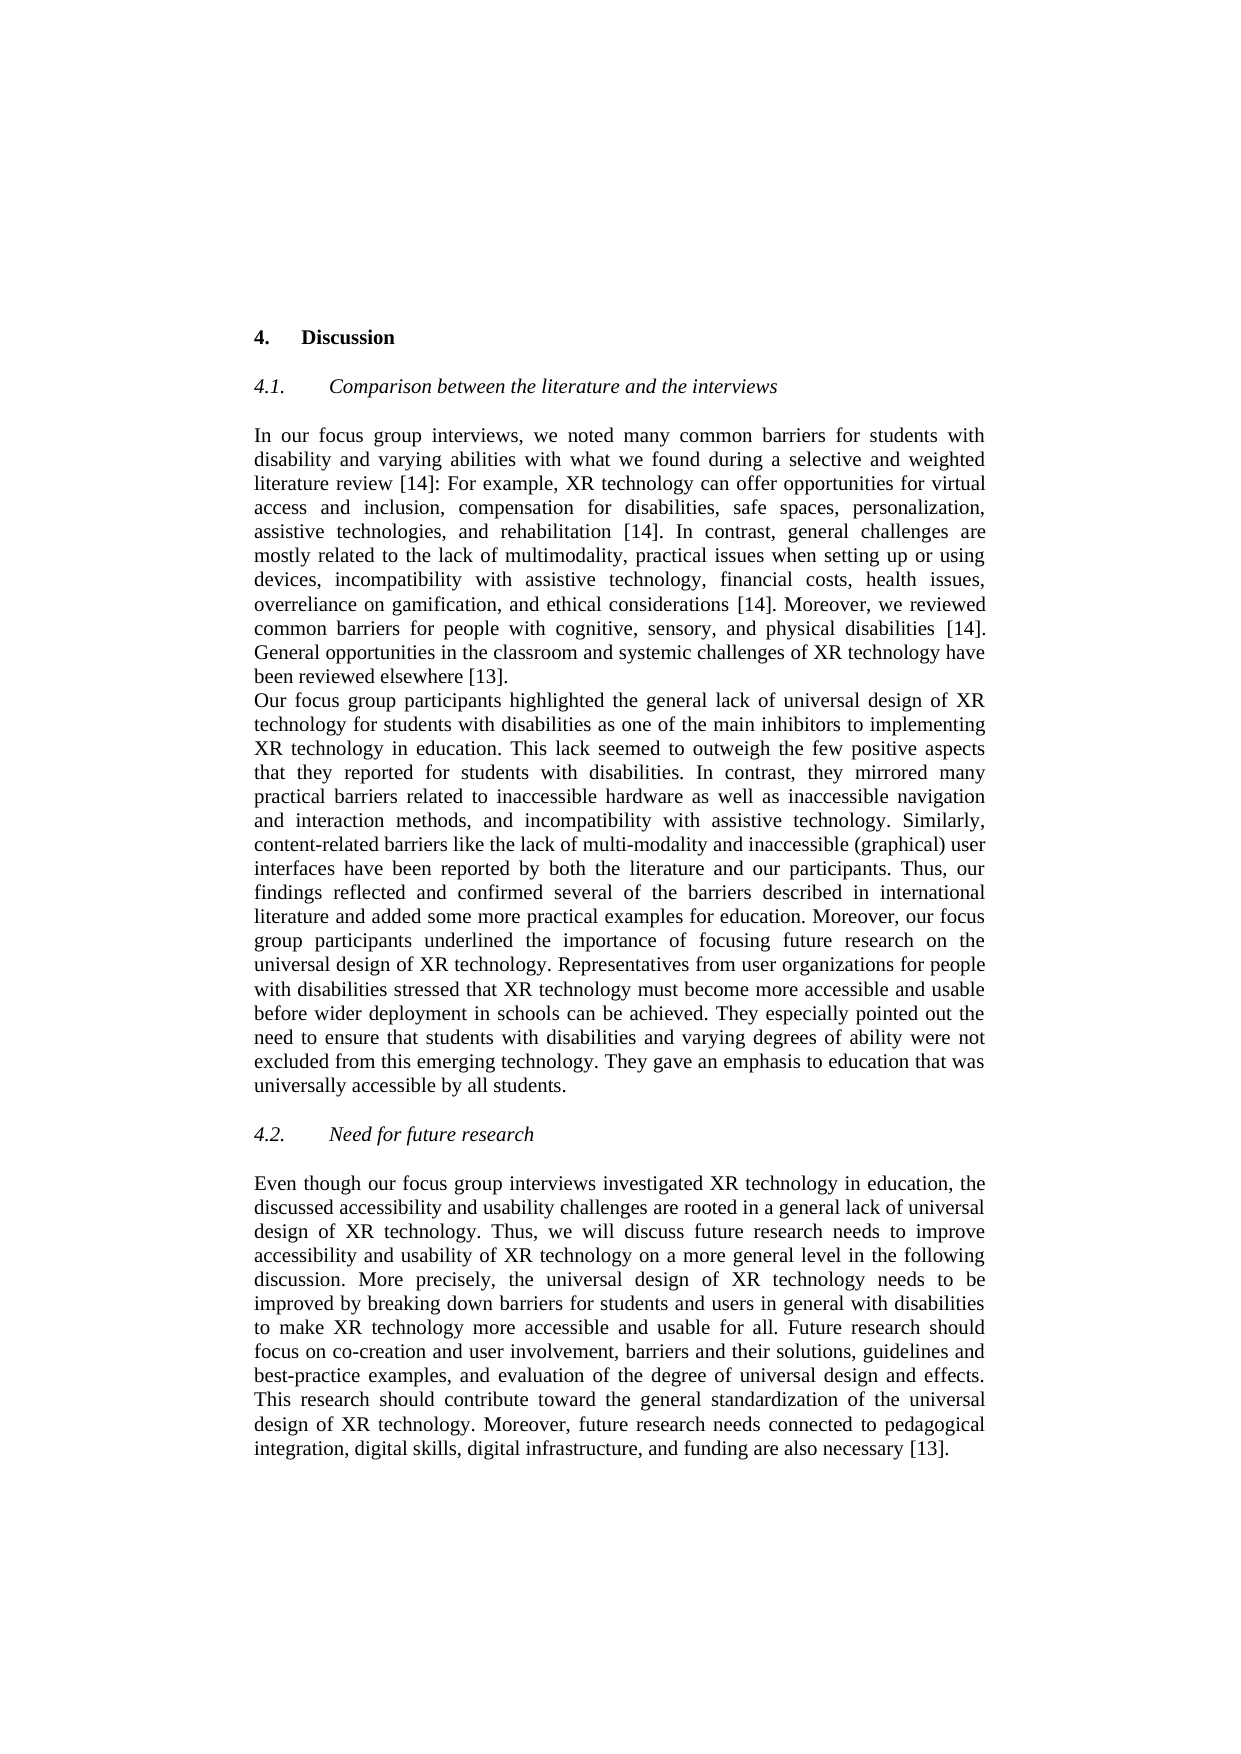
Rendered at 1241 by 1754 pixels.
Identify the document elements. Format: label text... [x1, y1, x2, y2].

subtitle Discussion [254, 325, 986, 349]
subtitle Need for future research [254, 1122, 986, 1146]
text In our focus group interviews, we noted many common barriers for students with disability and varying abilities with what we found during a selective and weighted literature review [14]: For example, XR technology can offer opportunities for virtual access and inclusion, compensation for disabilities, safe spaces, personalization, assistive technologies, and rehabilitation [14]. In contrast, general challenges are mostly related to the lack of multimodality, practical issues when setting up or using devices, incompatibility with assistive technology, financial costs, health issues, overreliance on gamification, and ethical considerations [14]. Moreover, we reviewed common barriers for people with cognitive, sensory, and physical disabilities [14]. General opportunities in the classroom and systemic challenges of XR technology have been reviewed elsewhere [13]. [254, 423, 986, 688]
text Our focus group participants highlighted the general lack of universal design of XR technology for students with disabilities as one of the main inhibitors to implementing XR technology in education. This lack seemed to outweigh the few positive aspects that they reported for students with disabilities. In contrast, they mirrored many practical barriers related to inaccessible hardware as well as inaccessible navigation and interaction methods, and incompatibility with assistive technology. Similarly, content-related barriers like the lack of multi-modality and inaccessible (graphical) user interfaces have been reported by both the literature and our participants. Thus, our findings reflected and confirmed several of the barriers described in international literature and added some more practical examples for education. Moreover, our focus group participants underlined the importance of focusing future research on the universal design of XR technology. Representatives from user organizations for people with disabilities stressed that XR technology must become more accessible and usable before wider deployment in schools can be achieved. They especially pointed out the need to ensure that students with disabilities and varying degrees of ability were not excluded from this emerging technology. They gave an emphasis to education that was universally accessible by all students. [254, 688, 986, 1097]
text Even though our focus group interviews investigated XR technology in education, the discussed accessibility and usability challenges are rooted in a general lack of universal design of XR technology. Thus, we will discuss future research needs to improve accessibility and usability of XR technology on a more general level in the following discussion. More precisely, the universal design of XR technology needs to be improved by breaking down barriers for students and users in general with disabilities to make XR technology more accessible and usable for all. Future research should focus on co-creation and user involvement, barriers and their solutions, guidelines and best-practice examples, and evaluation of the degree of universal design and effects. This research should contribute toward the general standardization of the universal design of XR technology. Moreover, future research needs connected to pedagogical integration, digital skills, digital infrastructure, and funding are also necessary [13]. [254, 1171, 986, 1459]
subtitle Comparison between the literature and the interviews [254, 374, 986, 398]
